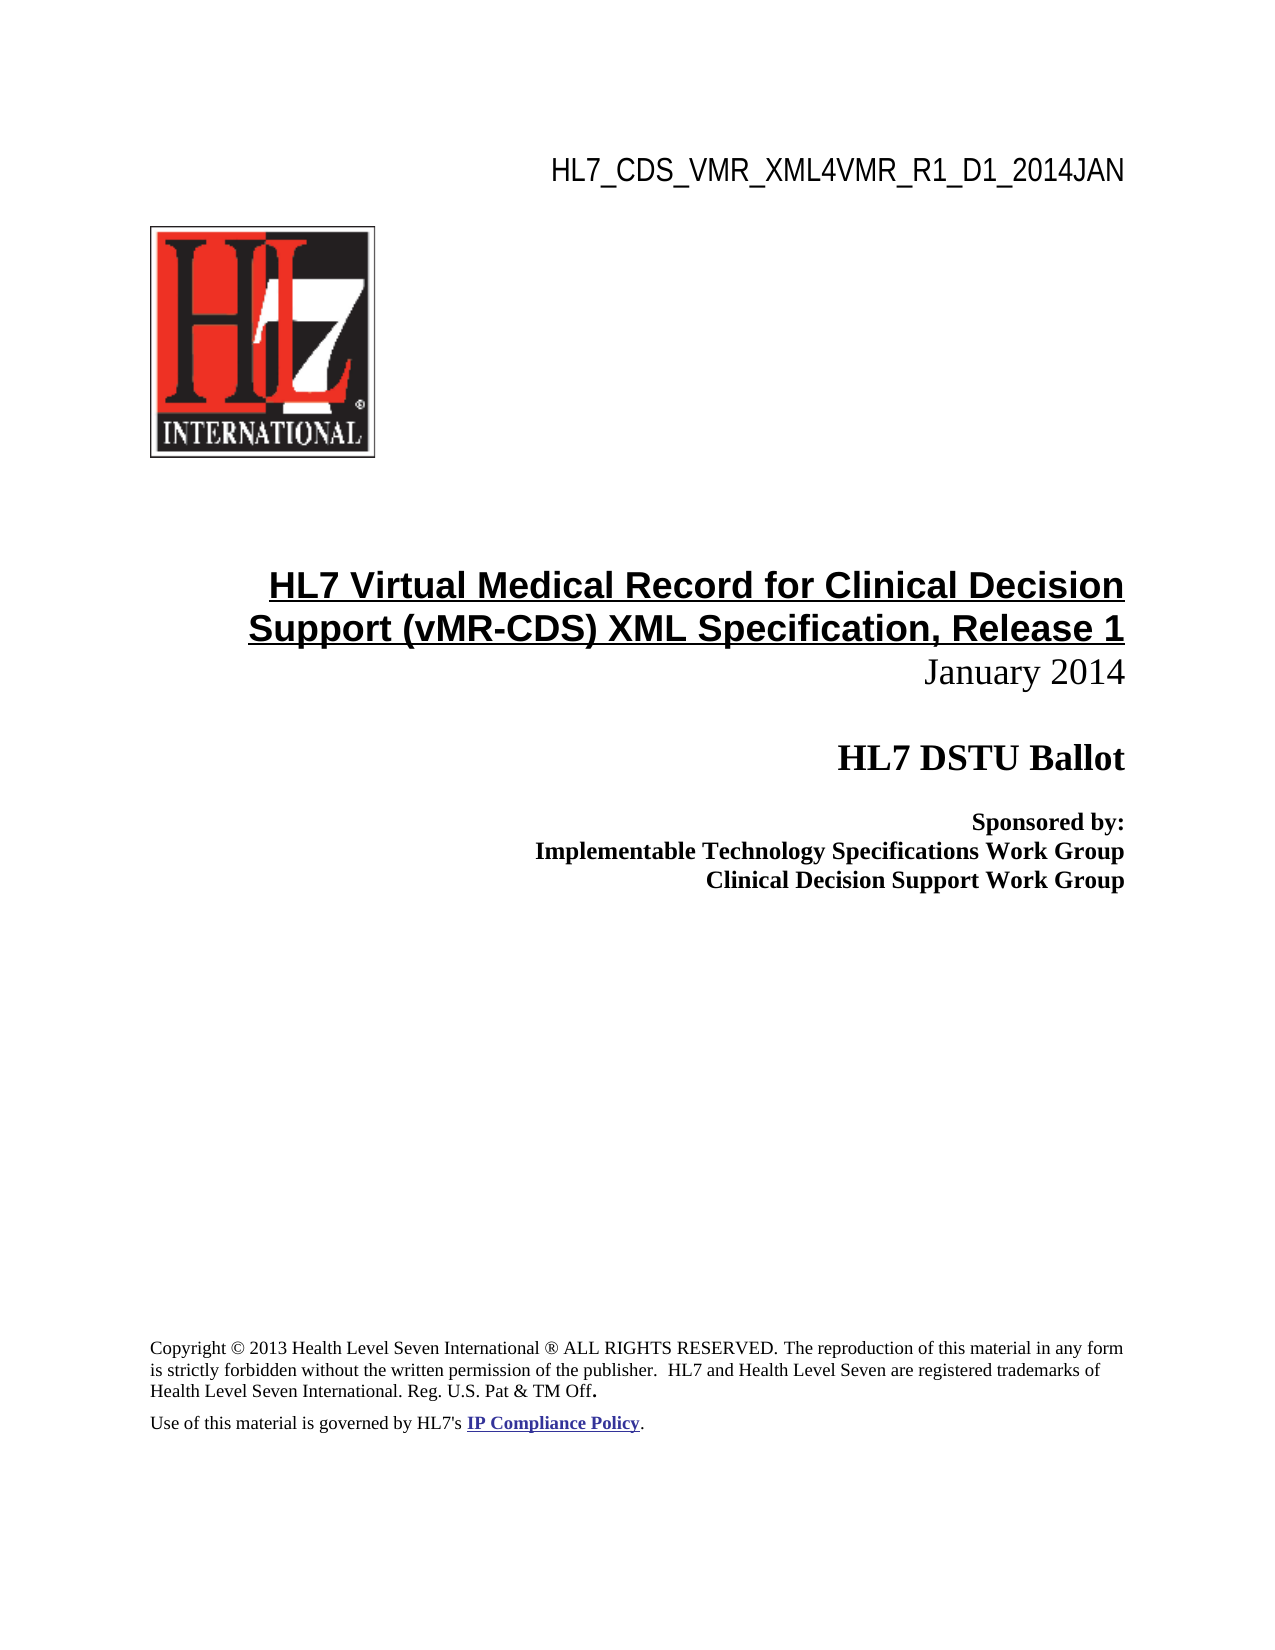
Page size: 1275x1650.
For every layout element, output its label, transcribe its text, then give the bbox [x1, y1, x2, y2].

text Use of this material is governed by HL7's IP Compliance Policy. [150, 1412, 1125, 1434]
text Clinical Decision Support Work Group [150, 865, 1125, 893]
picture [150, 226, 375, 458]
text January 2014 [150, 649, 1125, 692]
text HL7 Virtual Medical Record for Clinical Decision Support (vMR-CDS) XML Specification, Release 1 [150, 563, 1125, 649]
text HL7 DSTU Ballot [150, 735, 1125, 778]
text HL7_CDS_VMR_XML4VMR_R1_D1_2014JAN [150, 150, 1125, 188]
text Sponsored by: Implementable Technology Specifications Work Group [150, 807, 1125, 865]
text Copyright © 2013 Health Level Seven International ® ALL RIGHTS RESERVED. The reproduction of this material in any form is strictly forbidden without the written permission of the publisher. HL7 and Health Level Seven are registered trademarks of Health Level Seven International. Reg. U.S. Pat & TM Off. [150, 1337, 1125, 1402]
